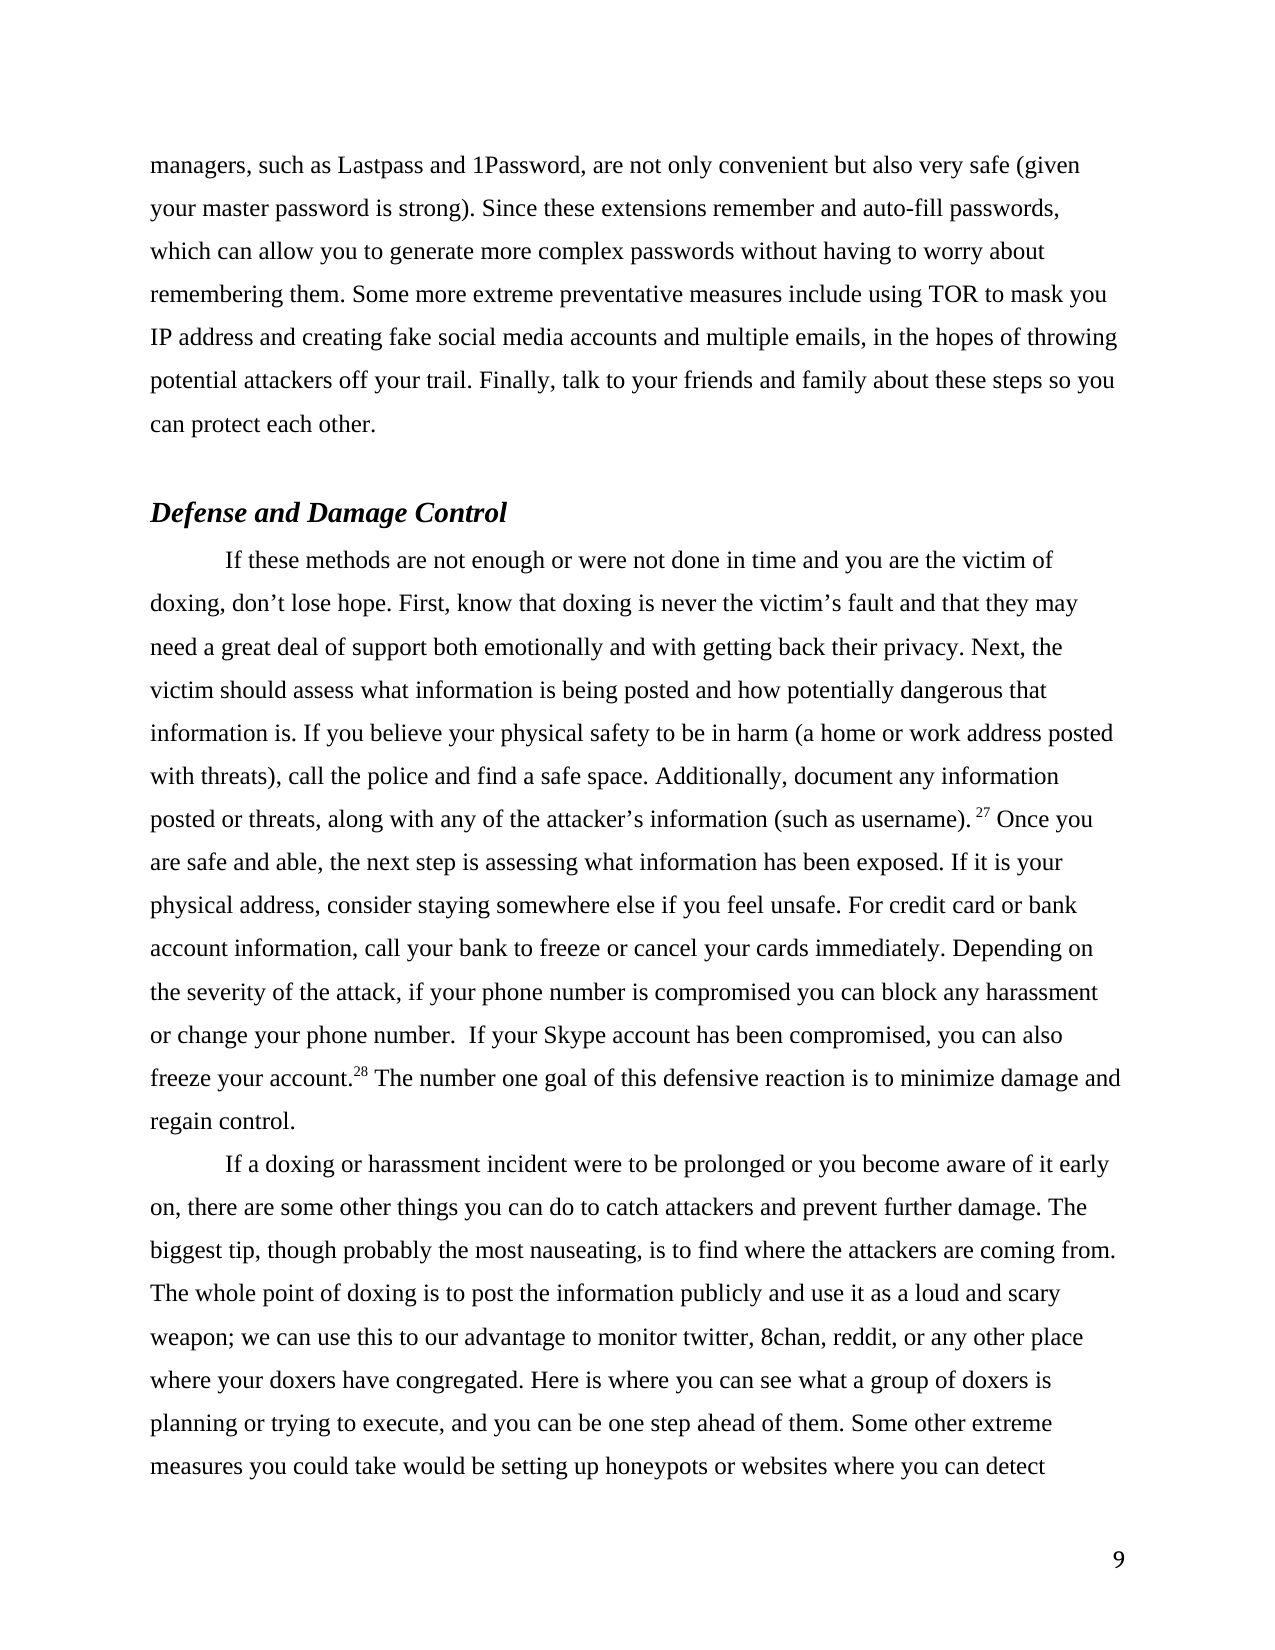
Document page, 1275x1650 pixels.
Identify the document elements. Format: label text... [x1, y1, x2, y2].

text If these methods are not enough or were not done in time and you are the victim of doxing, don’t lose hope. First, know that doxing is never the victim’s fault and that they may need a great deal of support both emotionally and with getting back their privacy. Next, the victim should assess what information is being posted and how potentially dangerous that information is. If you believe your physical safety to be in harm (a home or work address posted with threats), call the police and find a safe space. Additionally, document any information posted or threats, along with any of the attacker’s information (such as username). Once you are safe and able, the next step is assessing what information has been exposed. If it is your physical address, consider staying somewhere else if you feel unsafe. For credit card or bank account information, call your bank to freeze or cancel your cards immediately. Depending on the severity of the attack, if your phone number is compromised you can block any harassment or change your phone number. If your Skype account has been compromised, you can also freeze your account. The number one goal of this defensive reaction is to minimize damage and regain control. [150, 545, 1125, 1135]
text Defense and Damage Control [150, 495, 1125, 528]
